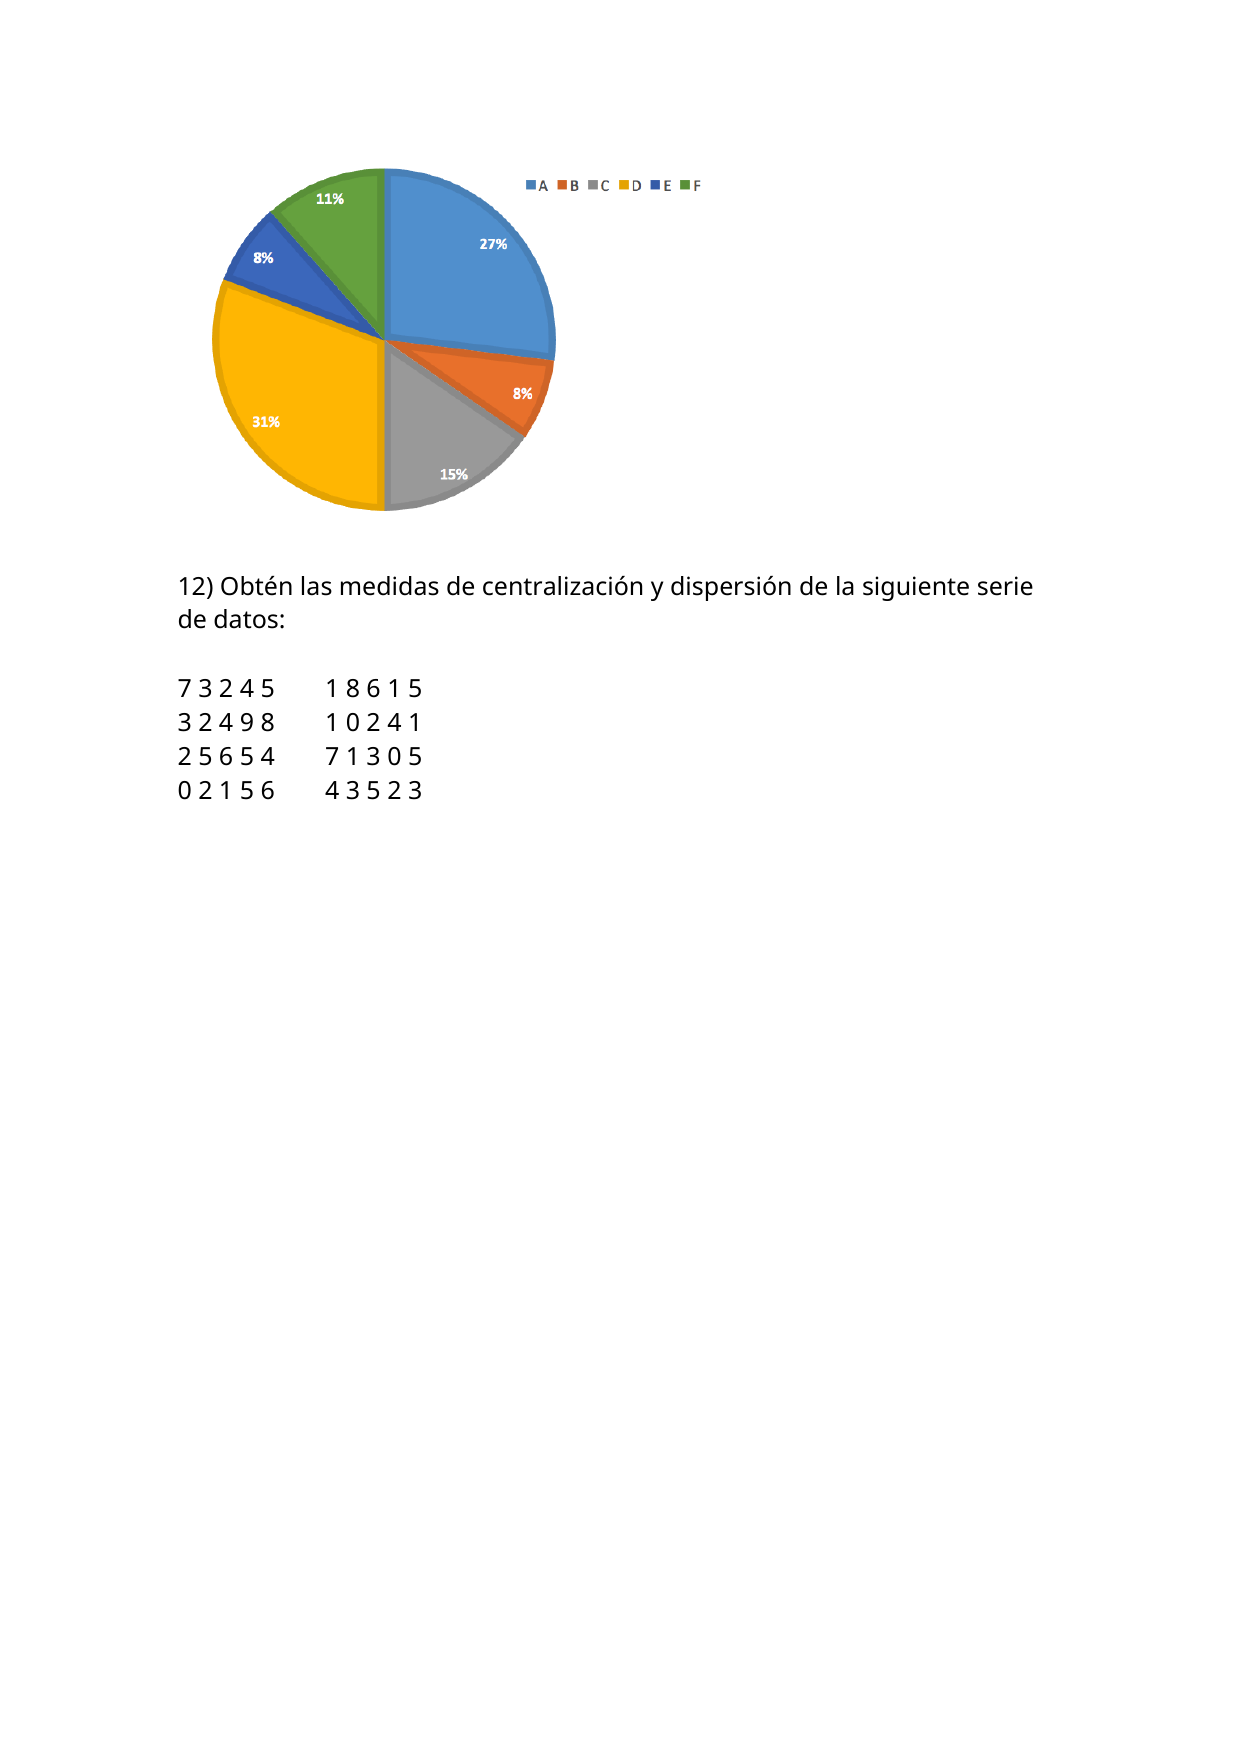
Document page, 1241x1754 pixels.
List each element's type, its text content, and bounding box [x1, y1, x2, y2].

text 3 2 4 9 8 1 0 2 4 1 [177, 704, 1063, 738]
text 7 3 2 4 5 1 8 6 1 5 [177, 670, 1063, 704]
text 0 2 1 5 6 4 3 5 2 3 [177, 772, 1063, 807]
text 2 5 6 5 4 7 1 3 0 5 [177, 738, 1063, 772]
text 12) Obtén las medidas de centralización y dispersión de la siguiente serie de datos: [177, 568, 1063, 636]
picture [177, 147, 722, 534]
